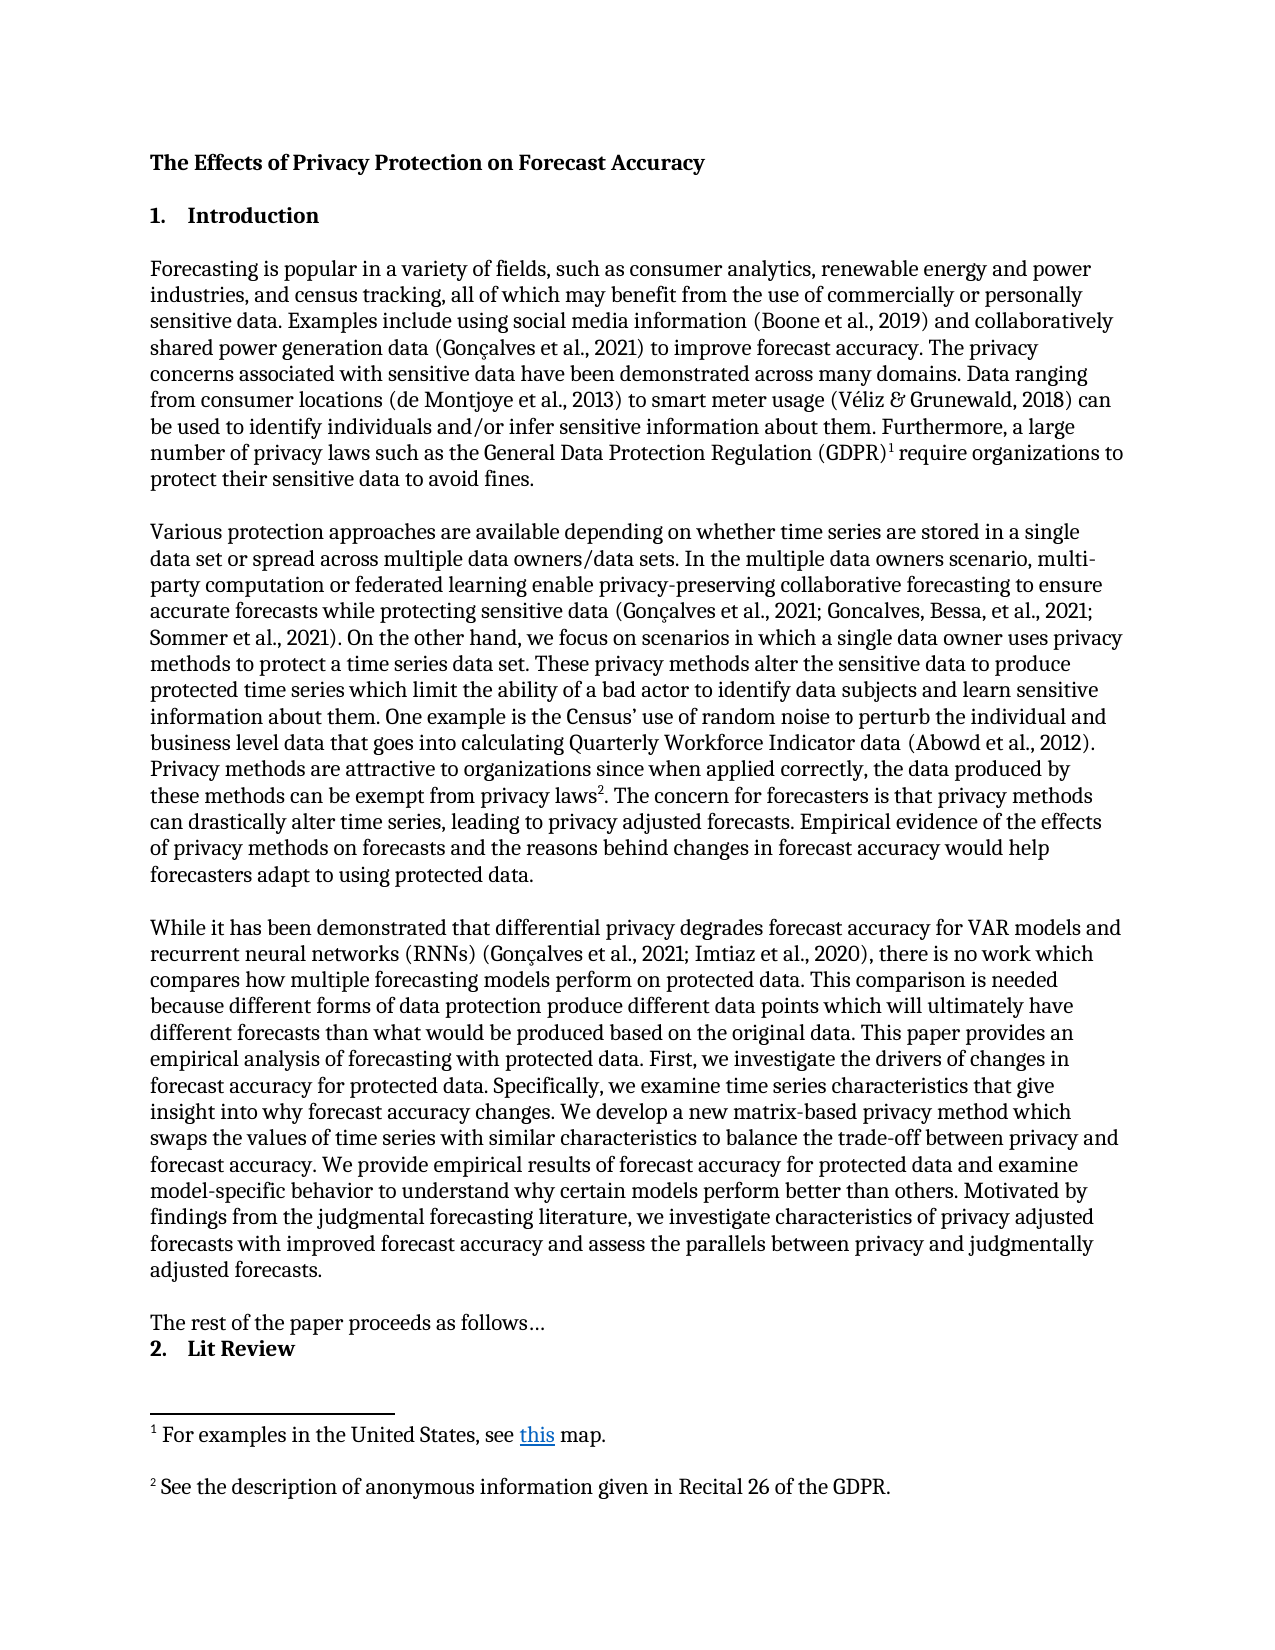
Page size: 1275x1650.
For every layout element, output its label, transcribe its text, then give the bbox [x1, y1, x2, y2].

text The Effects of Privacy Protection on Forecast Accuracy [150, 150, 1125, 176]
list Introduction [150, 203, 1125, 229]
text While it has been demonstrated that differential privacy degrades forecast accuracy for VAR models and recurrent neural networks (RNNs) (Gonçalves et al., 2021; Imtiaz et al., 2020), there is no work which compares how multiple forecasting models perform on protected data. This comparison is needed because different forms of data protection produce different data points which will ultimately have different forecasts than what would be produced based on the original data. This paper provides an empirical analysis of forecasting with protected data. First, we investigate the drivers of changes in forecast accuracy for protected data. Specifically, we examine time series characteristics that give insight into why forecast accuracy changes. We develop a new matrix-based privacy method which swaps the values of time series with similar characteristics to balance the trade-off between privacy and forecast accuracy. We provide empirical results of forecast accuracy for protected data and examine model-specific behavior to understand why certain models perform better than others. Motivated by findings from the judgmental forecasting literature, we investigate characteristics of privacy adjusted forecasts with improved forecast accuracy and assess the parallels between privacy and judgmentally adjusted forecasts. [150, 914, 1125, 1283]
text Various protection approaches are available depending on whether time series are stored in a single data set or spread across multiple data owners/data sets. In the multiple data owners scenario, multi-party computation or federated learning enable privacy-preserving collaborative forecasting to ensure accurate forecasts while protecting sensitive data (Gonçalves et al., 2021; Goncalves, Bessa, et al., 2021; Sommer et al., 2021). On the other hand, we focus on scenarios in which a single data owner uses privacy methods to protect a time series data set. These privacy methods alter the sensitive data to produce protected time series which limit the ability of a bad actor to identify data subjects and learn sensitive information about them. One example is the Census’ use of random noise to perturb the individual and business level data that goes into calculating Quarterly Workforce Indicator data (Abowd et al., 2012). Privacy methods are attractive to organizations since when applied correctly, the data produced by these methods can be exempt from privacy laws. The concern for forecasters is that privacy methods can drastically alter time series, leading to privacy adjusted forecasts. Empirical evidence of the effects of privacy methods on forecasts and the reasons behind changes in forecast accuracy would help forecasters adapt to using protected data. [150, 519, 1125, 888]
list Lit Review [150, 1336, 1125, 1362]
text The rest of the paper proceeds as follows… [150, 1309, 1125, 1336]
text Forecasting is popular in a variety of fields, such as consumer analytics, renewable energy and power industries, and census tracking, all of which may benefit from the use of commercially or personally sensitive data. Examples include using social media information (Boone et al., 2019) and collaboratively shared power generation data (Gonçalves et al., 2021) to improve forecast accuracy. The privacy concerns associated with sensitive data have been demonstrated across many domains. Data ranging from consumer locations (de Montjoye et al., 2013) to smart meter usage (Véliz & Grunewald, 2018) can be used to identify individuals and/or infer sensitive information about them. Furthermore, a large number of privacy laws such as the General Data Protection Regulation (GDPR) require organizations to protect their sensitive data to avoid fines. [150, 255, 1125, 493]
